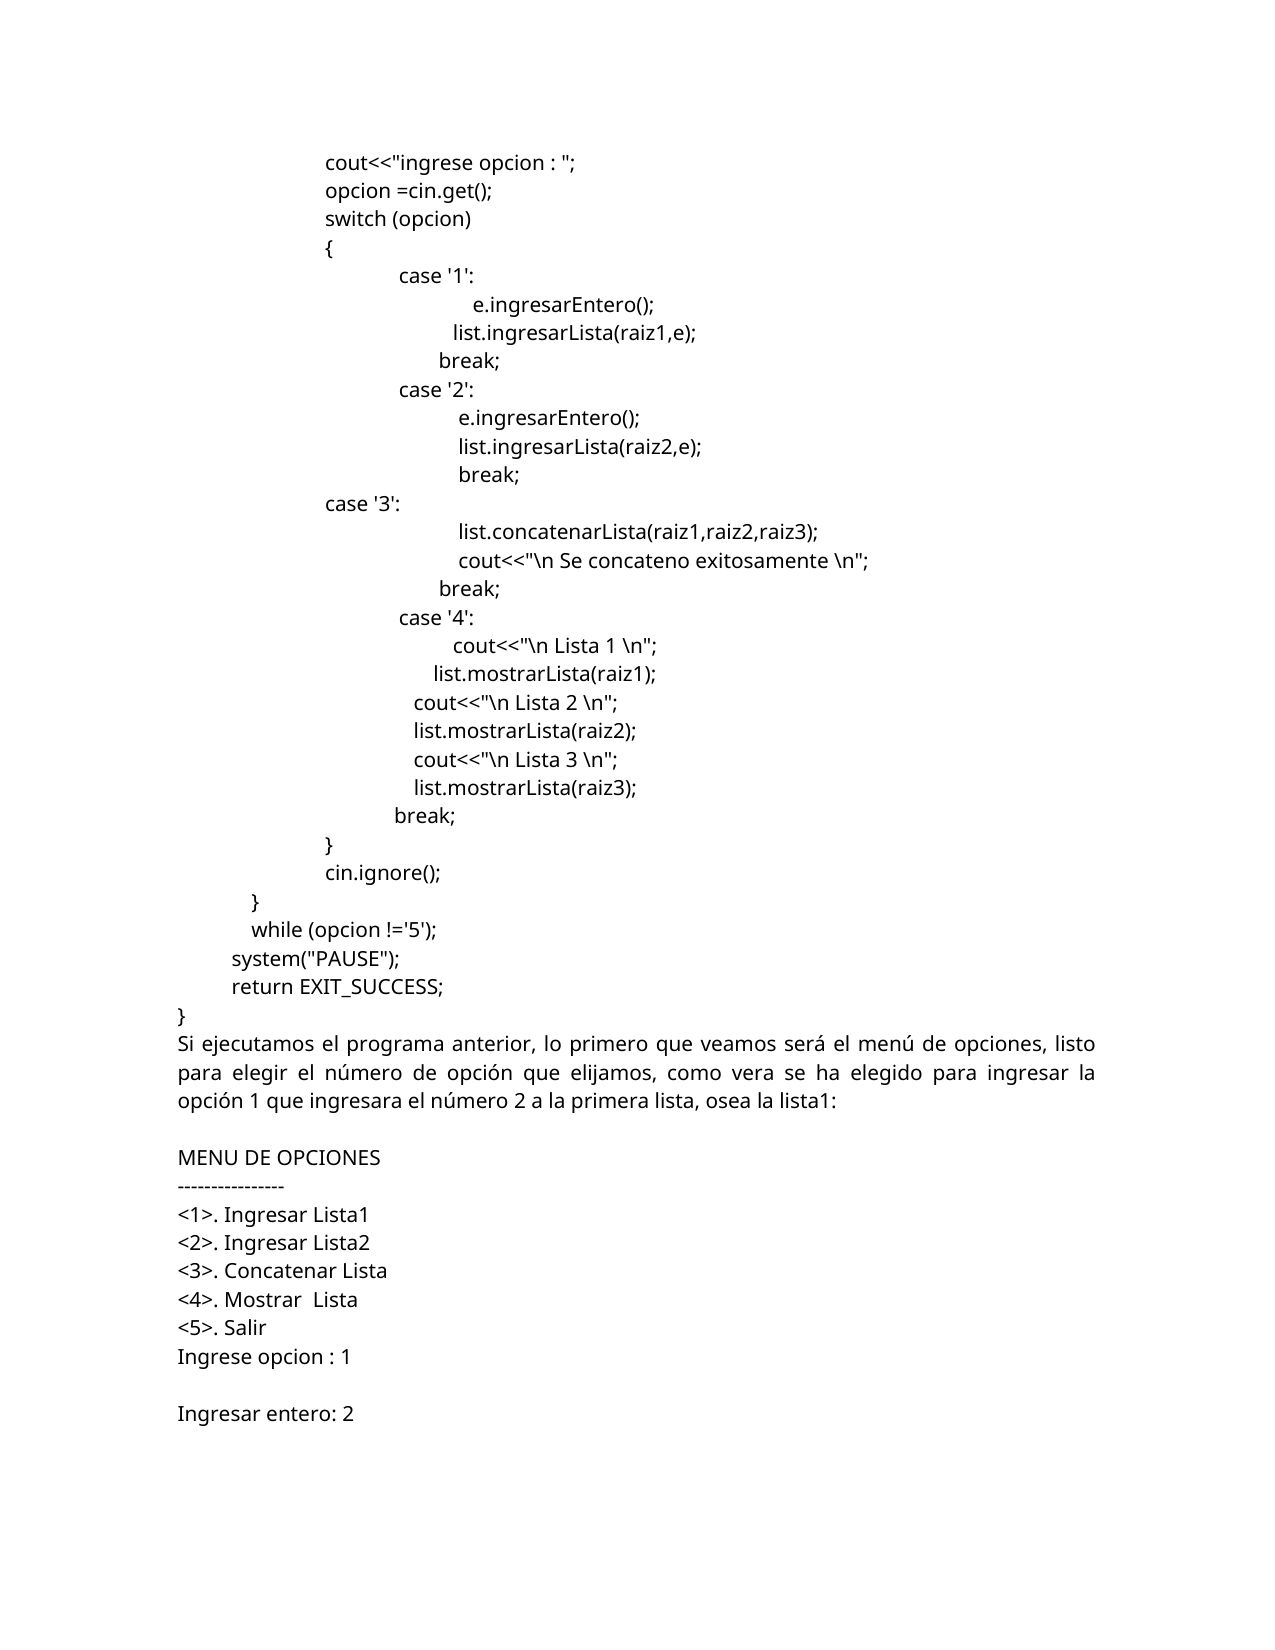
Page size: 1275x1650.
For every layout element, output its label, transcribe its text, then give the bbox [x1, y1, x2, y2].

text list.ingresarLista(raiz1,e); [325, 318, 1098, 347]
text e.ingresarEntero(); [177, 290, 1098, 318]
text cout<<"\n Lista 3 \n"; [177, 745, 1098, 773]
text break; [325, 460, 1098, 489]
text Ingrese opcion : 1 [177, 1342, 1098, 1370]
text case '2': [177, 375, 1098, 403]
text Si ejecutamos el programa anterior, lo primero que veamos será el menú de opciones, listo para elegir el número de opción que elijamos, como vera se ha elegido para ingresar la opción 1 que ingresara el número la primera lista, osea la lista1: [177, 1029, 1098, 1114]
text case '1': [177, 261, 1098, 290]
text list.concatenarLista(raiz1,raiz2,raiz3); [325, 517, 1098, 546]
text <1>. Ingresar Lista1 [177, 1200, 1098, 1228]
text cout<<"ingrese opcion : "; [177, 148, 1098, 176]
text break; [251, 347, 1098, 375]
text ---------------- [177, 1171, 1098, 1200]
text while (opcion !='5'); [177, 915, 1098, 944]
text list.mostrarLista(raiz2); [177, 716, 1098, 745]
text } [177, 887, 1098, 915]
text } [177, 1001, 1098, 1029]
text case '3': [177, 489, 1098, 517]
text cout<<"\n Lista 1 \n"; [325, 631, 1098, 659]
text <4>. Mostrar Lista [177, 1285, 1098, 1313]
text switch (opcion) [177, 204, 1098, 233]
text cin.ignore(); [177, 858, 1098, 887]
text Ingresar entero: 2 [177, 1399, 1098, 1427]
text list.ingresarLista(raiz2,e); [325, 432, 1098, 460]
text list.mostrarLista(raiz3); [177, 773, 1098, 802]
text case '4': [177, 603, 1098, 631]
text cout<<"\n Lista 2 \n"; [177, 688, 1098, 716]
text system("PAUSE"); [177, 944, 1098, 972]
text <2>. Ingresar Lista2 [177, 1228, 1098, 1257]
text return EXIT_SUCCESS; [177, 972, 1098, 1001]
text <5>. Salir [177, 1313, 1098, 1342]
text MENU DE OPCIONES [177, 1143, 1098, 1171]
text opcion =cin.get(); [177, 176, 1098, 204]
text list.mostrarLista(raiz1); [251, 659, 1098, 688]
text { [177, 233, 1098, 261]
text break; [251, 574, 1098, 603]
text } [177, 830, 1098, 858]
text cout<<"\n Se concateno exitosamente \n"; [325, 546, 1098, 574]
text <3>. Concatenar Lista [177, 1257, 1098, 1285]
text e.ingresarEntero(); [325, 403, 1098, 432]
text break; [177, 802, 1098, 830]
